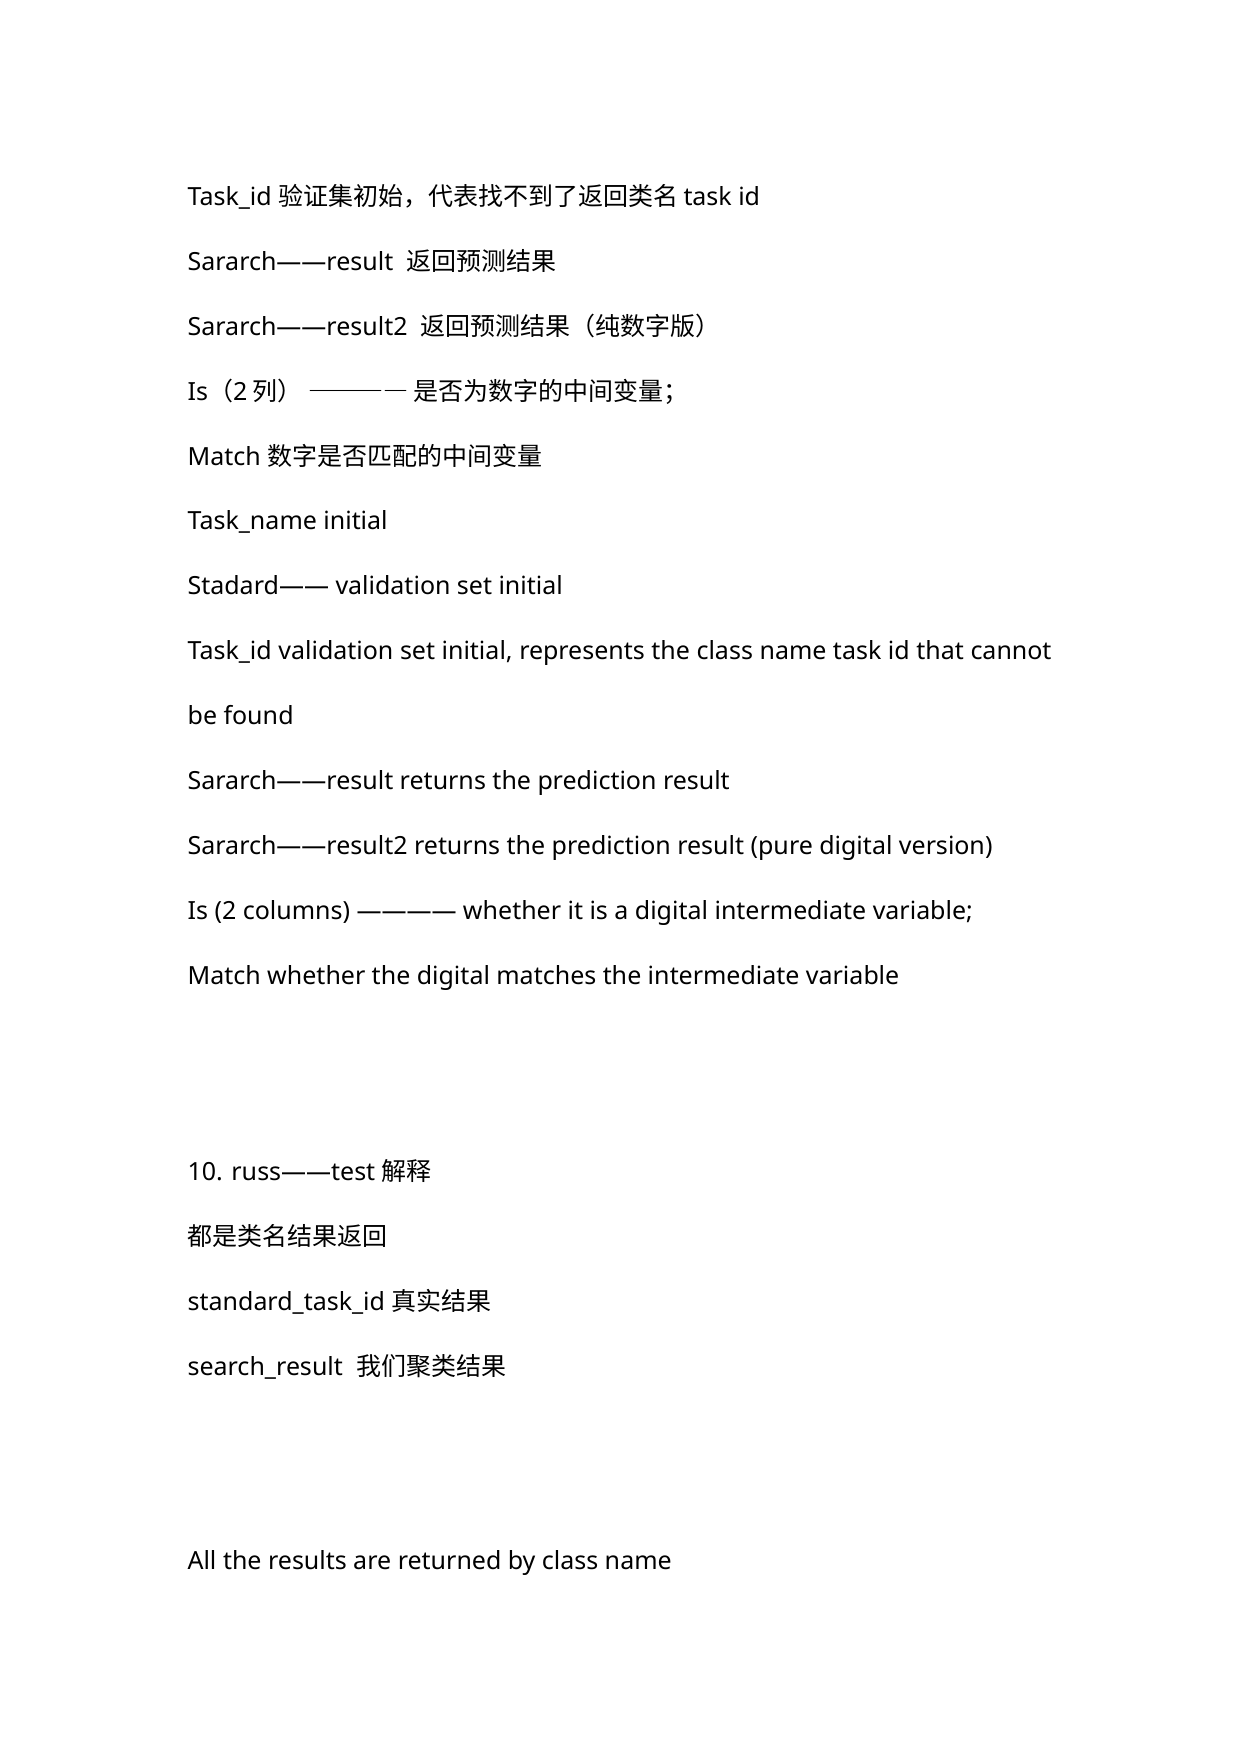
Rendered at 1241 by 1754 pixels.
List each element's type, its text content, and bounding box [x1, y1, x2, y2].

list Task_name initial [187, 487, 1053, 552]
list Match whether the digital matches the intermediate variable [187, 942, 1053, 1007]
list Sararch——result returns the prediction result [187, 747, 1053, 812]
list Is (2 columns) ———— whether it is a digital intermediate variable; [187, 877, 1053, 942]
list Task_id 验证集初始，代表找不到了返回类名task id [187, 162, 1053, 227]
list Sararch——result2 returns the prediction result (pure digital version) [187, 812, 1053, 877]
list Sararch——result2 返回预测结果（纯数字版） [187, 292, 1053, 357]
list Match 数字是否匹配的中间变量 [187, 422, 1053, 487]
list 都是类名结果返回 [187, 1202, 1053, 1267]
list Is（2列） ———— 是否为数字的中间变量； [187, 357, 1053, 422]
list All the results are returned by class name [187, 1527, 1053, 1592]
list Task_id validation set initial, represents the class name task id that cannot be found [187, 617, 1053, 747]
list search_result 我们聚类结果 [187, 1332, 1053, 1397]
list russ——test 解释 [187, 1137, 1053, 1202]
list Stadard—— validation set initial [187, 552, 1053, 617]
list Sararch——result 返回预测结果 [187, 227, 1053, 292]
list standard_task_id 真实结果 [187, 1267, 1053, 1332]
